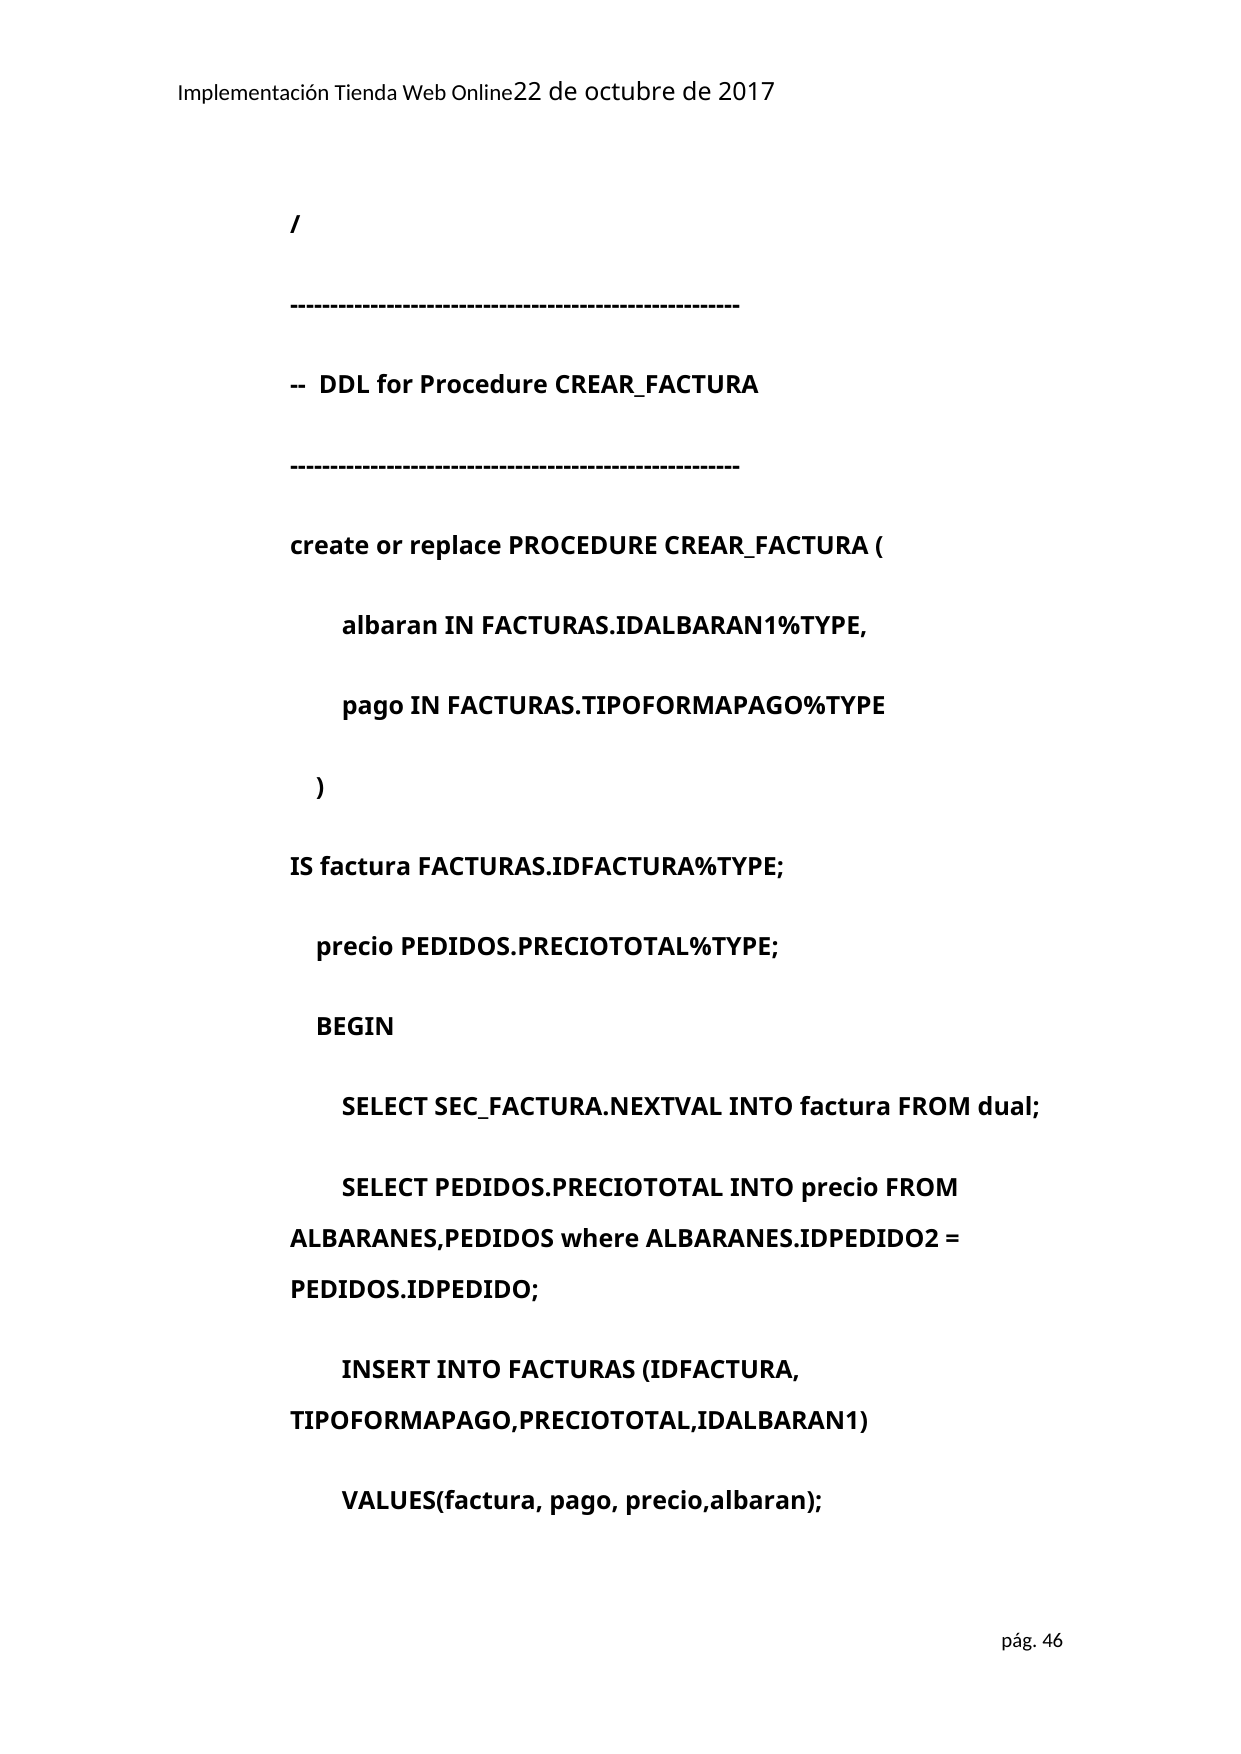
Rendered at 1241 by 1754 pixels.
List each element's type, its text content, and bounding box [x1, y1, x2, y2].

text / [290, 207, 1063, 241]
text SELECT PEDIDOS.PRECIOTOTAL INTO precio FROM ALBARANES,PEDIDOS where ALBARANES.IDPEDIDO2 = PEDIDOS.IDPEDIDO; [290, 1169, 1063, 1305]
text precio PEDIDOS.PRECIOTOTAL%TYPE; [290, 929, 1063, 963]
text create or replace PROCEDURE CREAR_FACTURA ( [290, 528, 1063, 562]
text SELECT SEC_FACTURA.NEXTVAL INTO factura FROM dual; [290, 1089, 1063, 1123]
text INSERT INTO FACTURAS (IDFACTURA, TIPOFORMAPAGO,PRECIOTOTAL,IDALBARAN1) [290, 1352, 1063, 1437]
text BEGIN [290, 1009, 1063, 1043]
text pago IN FACTURAS.TIPOFORMAPAGO%TYPE [290, 688, 1063, 722]
text -------------------------------------------------------- [290, 447, 1063, 481]
text IS factura FACTURAS.IDFACTURA%TYPE; [290, 848, 1063, 882]
text -- DDL for Procedure CREAR_FACTURA [290, 367, 1063, 401]
text albaran IN FACTURAS.IDALBARAN1%TYPE, [290, 608, 1063, 642]
text ) [290, 768, 1063, 802]
text VALUES(factura, pago, precio,albaran); [290, 1483, 1063, 1517]
text -------------------------------------------------------- [290, 287, 1063, 321]
